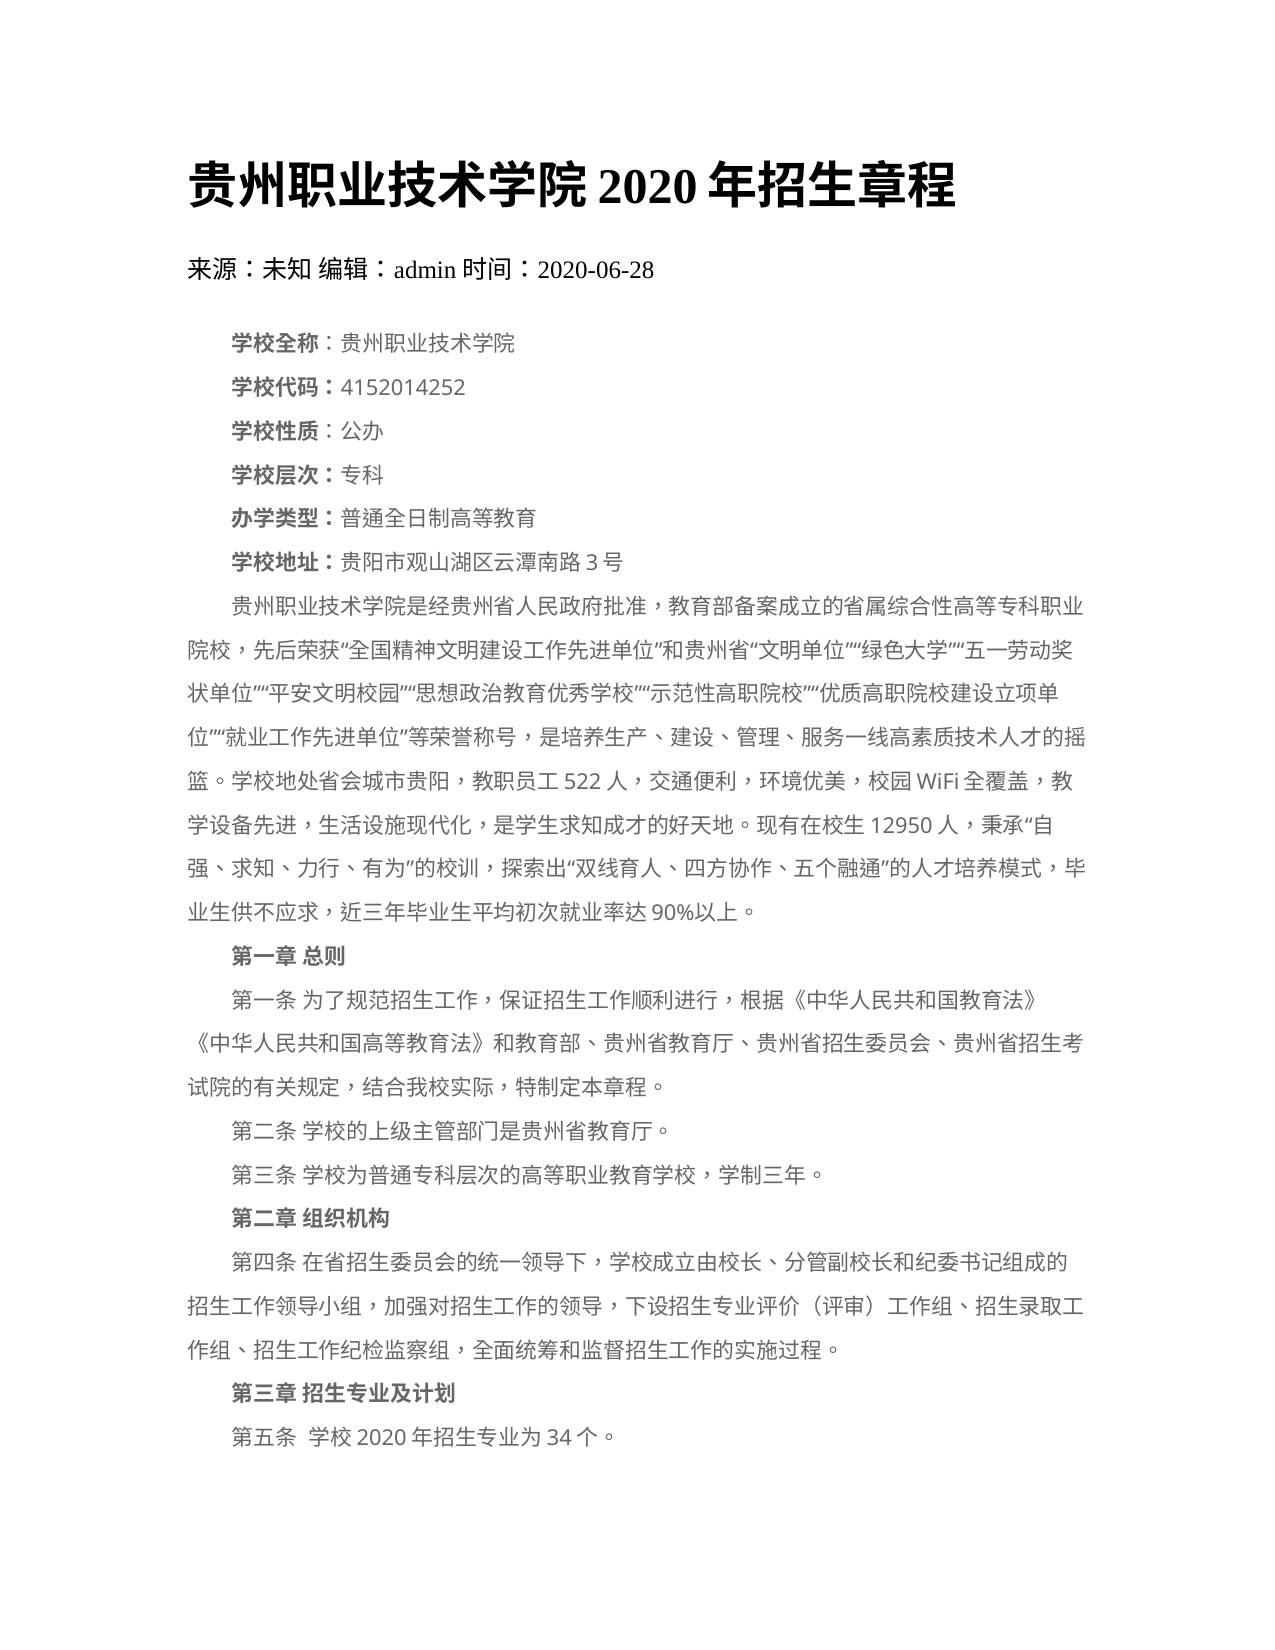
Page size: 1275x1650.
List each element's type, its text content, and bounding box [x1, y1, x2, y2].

text 学校全称：贵州职业技术学院 [187, 314, 1087, 358]
text 学校地址：贵阳市观山湖区云潭南路3号 [187, 533, 1087, 577]
text 第二章 组织机构 [187, 1189, 1087, 1233]
text 学校代码：4152014252 [187, 358, 1087, 402]
subtitle 贵州职业技术学院2020年招生章程 [187, 150, 1087, 218]
text 第三条 学校为普通专科层次的高等职业教育学校，学制三年。 [187, 1146, 1087, 1189]
text 第一条 为了规范招生工作，保证招生工作顺利进行，根据《中华人民共和国教育法》《中华人民共和国高等教育法》和教育部、贵州省教育厅、贵州省招生委员会、贵州省招生考试院的有关规定，结合我校实际，特制定本章程。 [187, 971, 1087, 1102]
text 学校层次：专科 [187, 446, 1087, 489]
text 第三章 招生专业及计划 [187, 1364, 1087, 1408]
text 来源：未知 编辑：admin 时间：2020-06-28 [187, 252, 1087, 286]
text 第五条 学校2020年招生专业为34个。 [187, 1408, 1087, 1452]
text 办学类型：普通全日制高等教育 [187, 489, 1087, 533]
text 贵州职业技术学院是经贵州省人民政府批准，教育部备案成立的省属综合性高等专科职业院校，先后荣获“全国精神文明建设工作先进单位”和贵州省“文明单位”“绿色大学”“五一劳动奖状单位”“平安文明校园”“思想政治教育优秀学校”“示范性高职院校”“优质高职院校建设立项单位”“就业工作先进单位”等荣誉称号，是培养生产、建设、管理、服务一线高素质技术人才的摇篮。学校地处省会城市贵阳，教职员工522人，交通便利，环境优美，校园WiFi全覆盖，教学设备先进，生活设施现代化，是学生求知成才的好天地。现有在校生12950人，秉承“自强、求知、力行、有为”的校训，探索出“双线育人、四方协作、五个融通”的人才培养模式，毕业生供不应求，近三年毕业生平均初次就业率达90%以上。 [187, 577, 1087, 927]
text 第一章 总则 [187, 927, 1087, 971]
text 学校性质：公办 [187, 402, 1087, 446]
text 第二条 学校的上级主管部门是贵州省教育厅。 [187, 1102, 1087, 1146]
text 第四条 在省招生委员会的统一领导下，学校成立由校长、分管副校长和纪委书记组成的招生工作领导小组，加强对招生工作的领导，下设招生专业评价（评审）工作组、招生录取工作组、招生工作纪检监察组，全面统筹和监督招生工作的实施过程。 [187, 1233, 1087, 1364]
